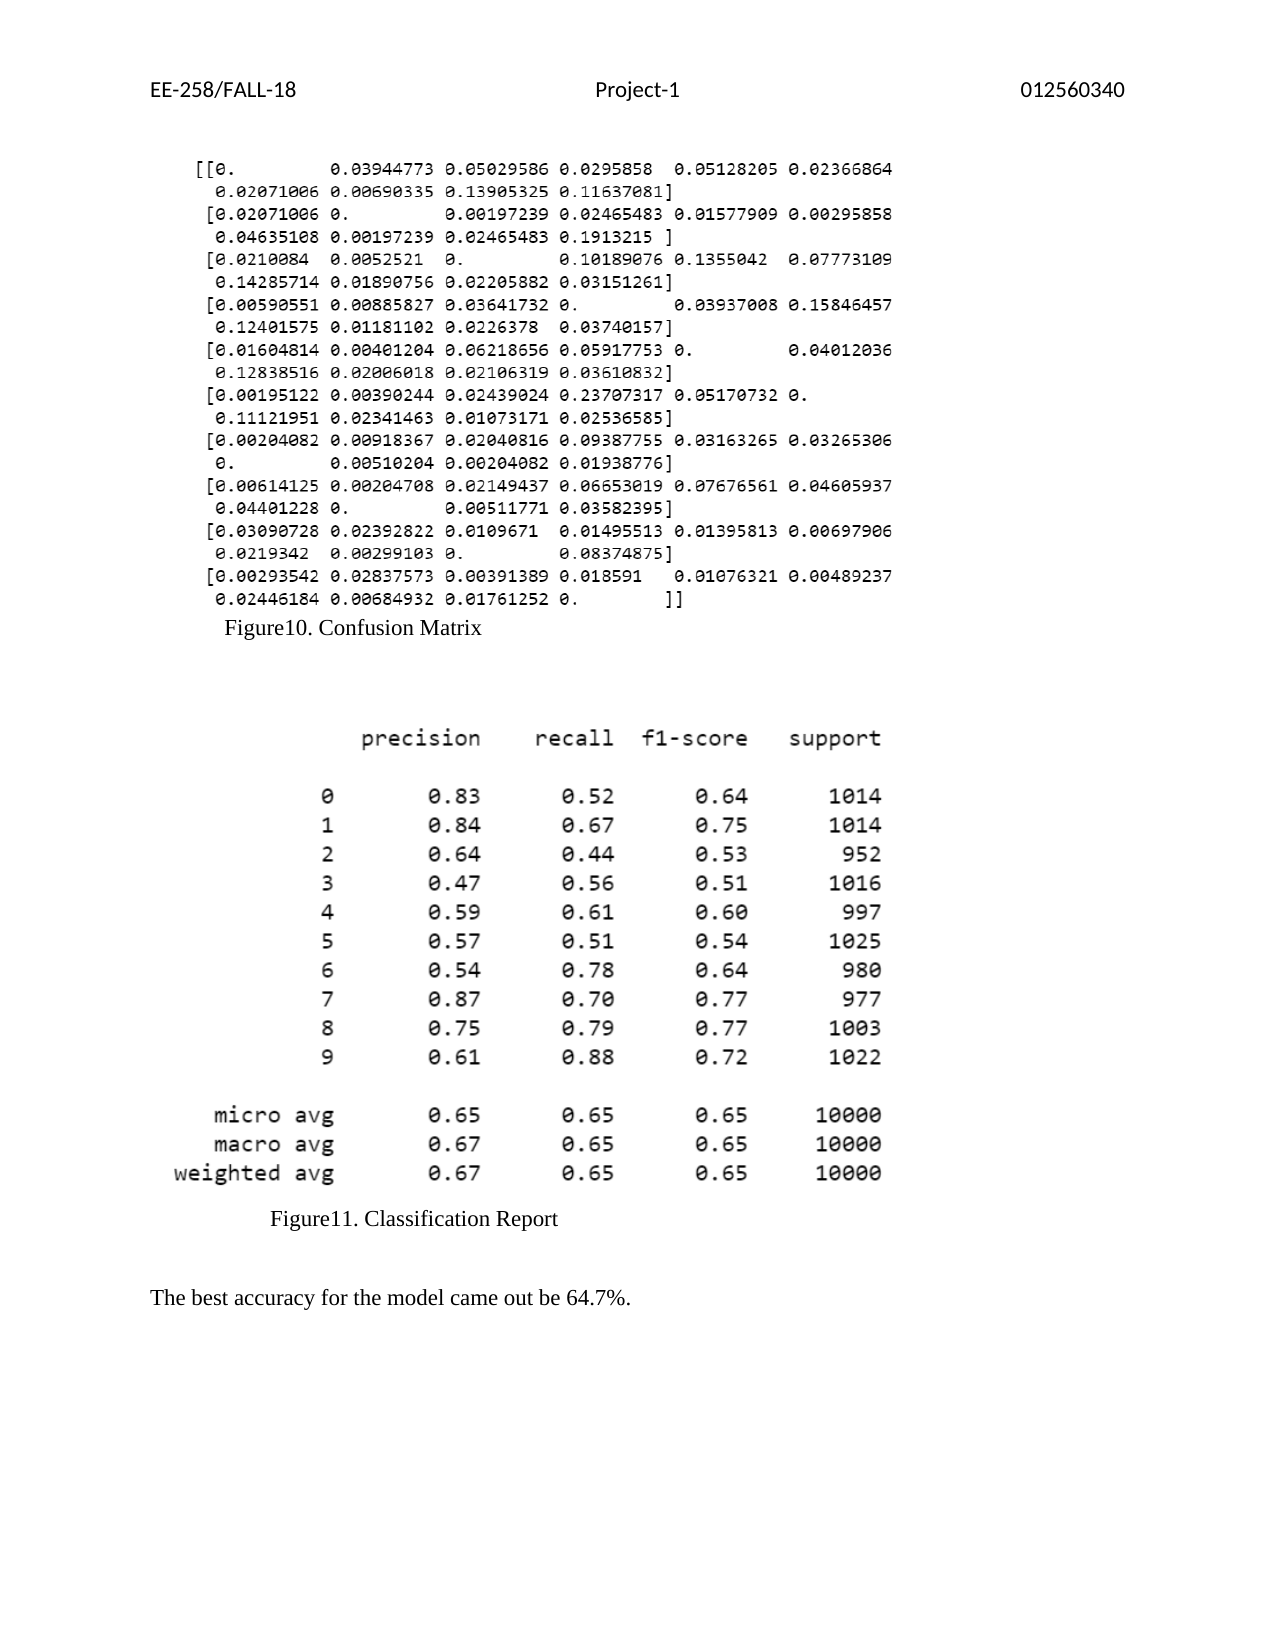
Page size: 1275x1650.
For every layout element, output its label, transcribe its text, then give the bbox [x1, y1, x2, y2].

text Figure10. Confusion Matrix [150, 614, 1125, 641]
picture [150, 150, 937, 615]
picture [150, 720, 933, 1206]
text The best accuracy for the model came out be 64.7%. [150, 1284, 1125, 1311]
text Figure11. Classification Report [150, 1205, 1125, 1232]
